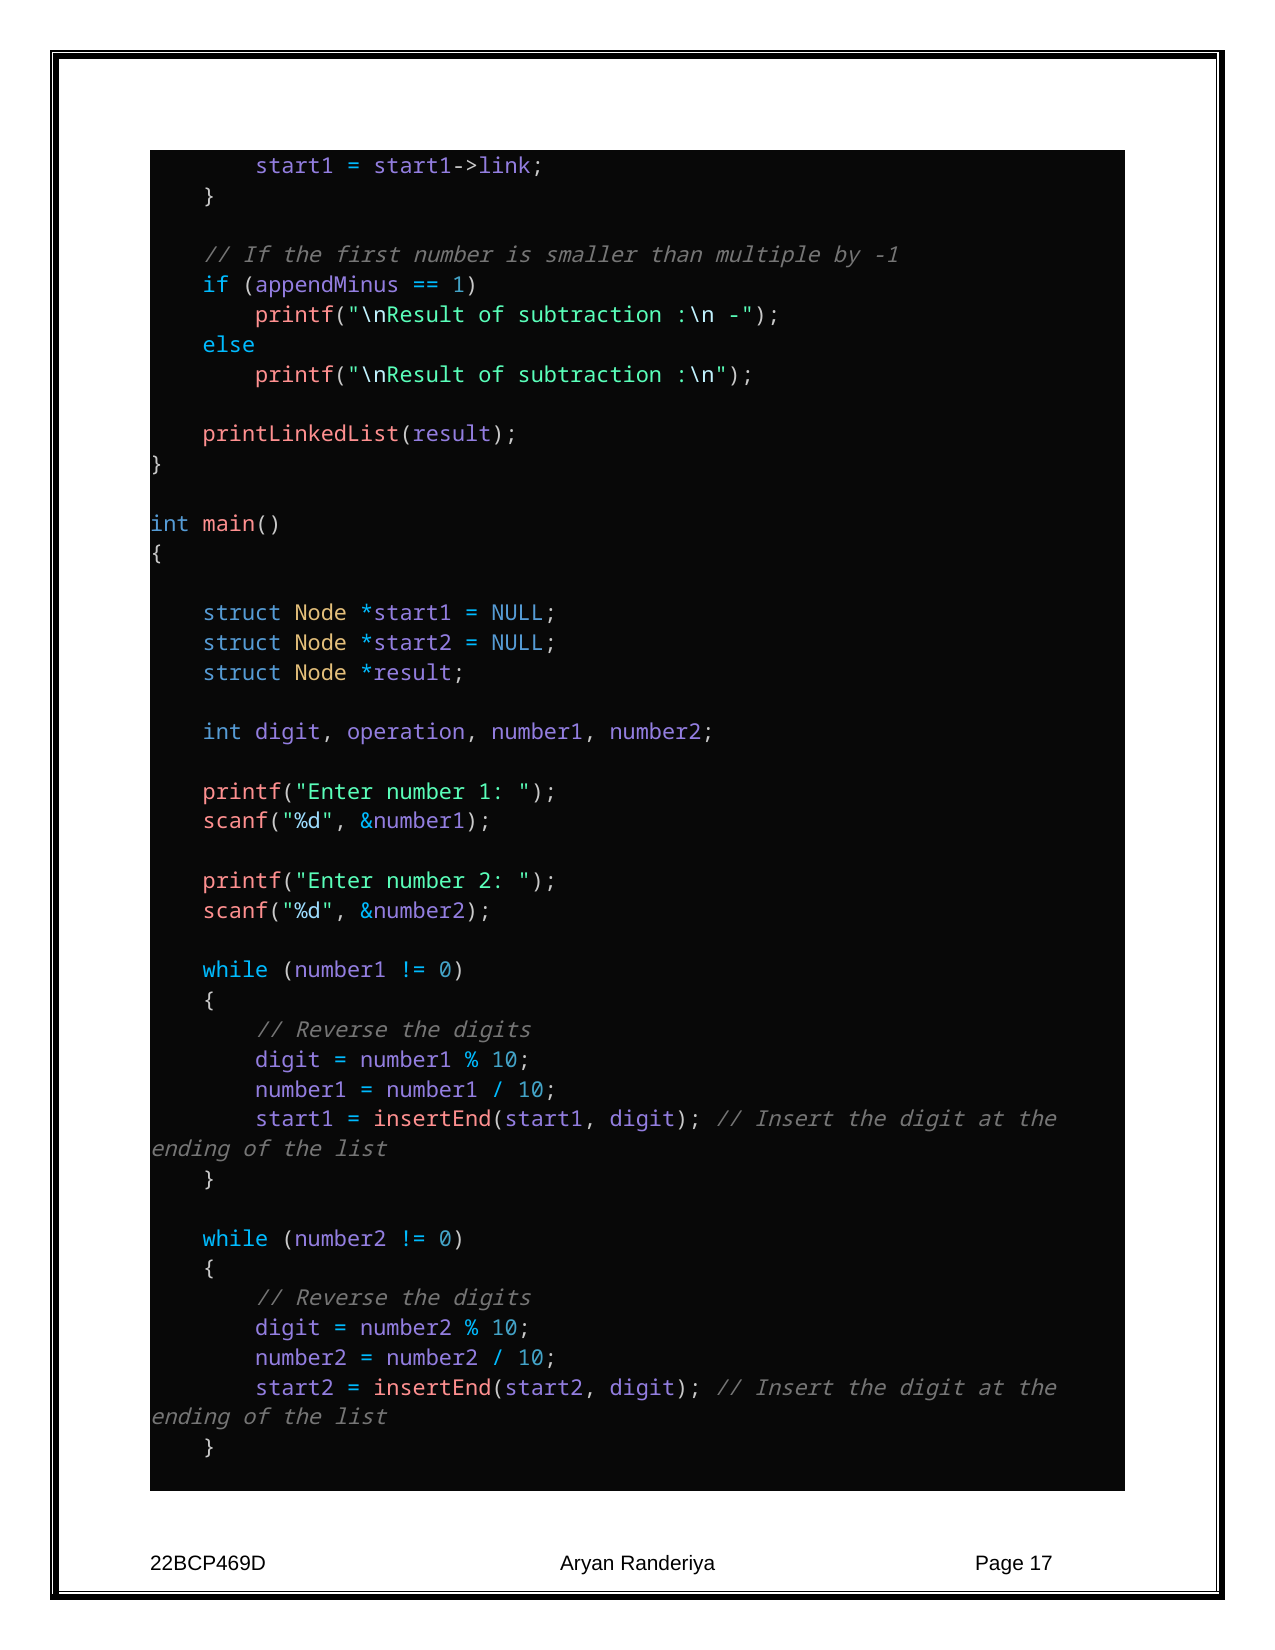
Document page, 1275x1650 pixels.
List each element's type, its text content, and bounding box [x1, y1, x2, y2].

text start1 = start1->link; [150, 150, 1125, 180]
text digit = number1 % 10; [150, 1044, 1125, 1073]
text struct Node *start1 = NULL; [150, 597, 1125, 627]
text int digit, operation, number1, number2; [150, 716, 1125, 746]
text number2 = number2 / 10; [150, 1342, 1125, 1371]
text { [150, 984, 1125, 1014]
text { [150, 537, 1125, 567]
text printf("Enter number 2: "); [150, 865, 1125, 895]
text scanf("%d", &number2); [150, 895, 1125, 924]
text else [150, 329, 1125, 358]
text struct Node *result; [150, 656, 1125, 686]
text printf("Enter number 1: "); [150, 776, 1125, 805]
text if (appendMinus == 1) [150, 269, 1125, 299]
text number1 = number1 / 10; [150, 1073, 1125, 1103]
text { [150, 1252, 1125, 1282]
text struct Node *start2 = NULL; [150, 627, 1125, 656]
text } [150, 180, 1125, 209]
text } [150, 1163, 1125, 1193]
text // Reverse the digits [150, 1282, 1125, 1312]
text printf("\nResult of subtraction :\n"); [150, 358, 1125, 388]
text while (number1 != 0) [150, 954, 1125, 984]
text } [150, 1431, 1125, 1461]
text start2 = insertEnd(start2, digit); // Insert the digit at the ending of the list [150, 1371, 1125, 1431]
text int main() [150, 507, 1125, 537]
text } [150, 448, 1125, 478]
text start1 = insertEnd(start1, digit); // Insert the digit at the ending of the list [150, 1103, 1125, 1163]
text // If the first number is smaller than multiple by -1 [150, 239, 1125, 269]
text printLinkedList(result); [150, 418, 1125, 448]
text digit = number2 % 10; [150, 1312, 1125, 1342]
text printf("\nResult of subtraction :\n -"); [150, 299, 1125, 329]
text while (number2 != 0) [150, 1222, 1125, 1252]
text scanf("%d", &number1); [150, 805, 1125, 835]
text // Reverse the digits [150, 1014, 1125, 1044]
